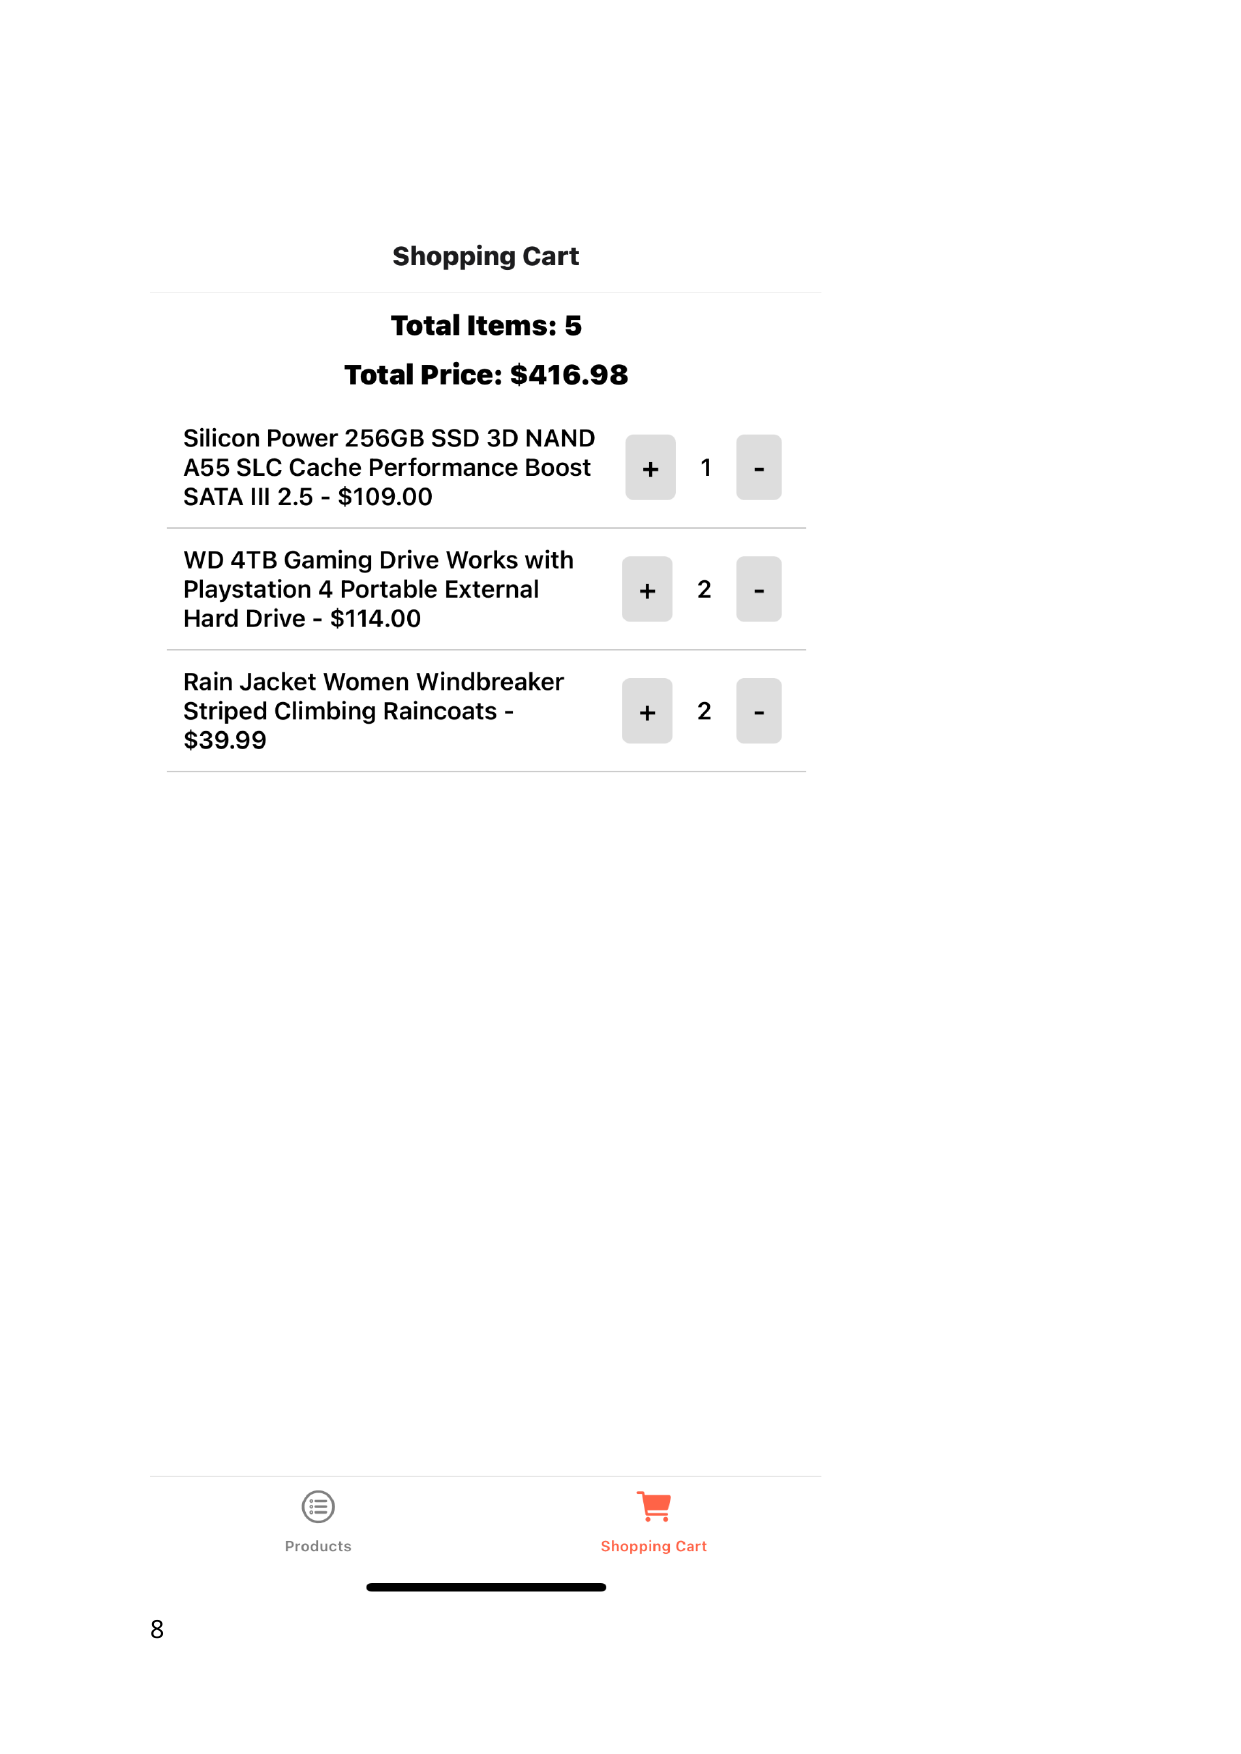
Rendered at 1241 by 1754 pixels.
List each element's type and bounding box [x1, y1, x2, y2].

picture [150, 150, 822, 1604]
